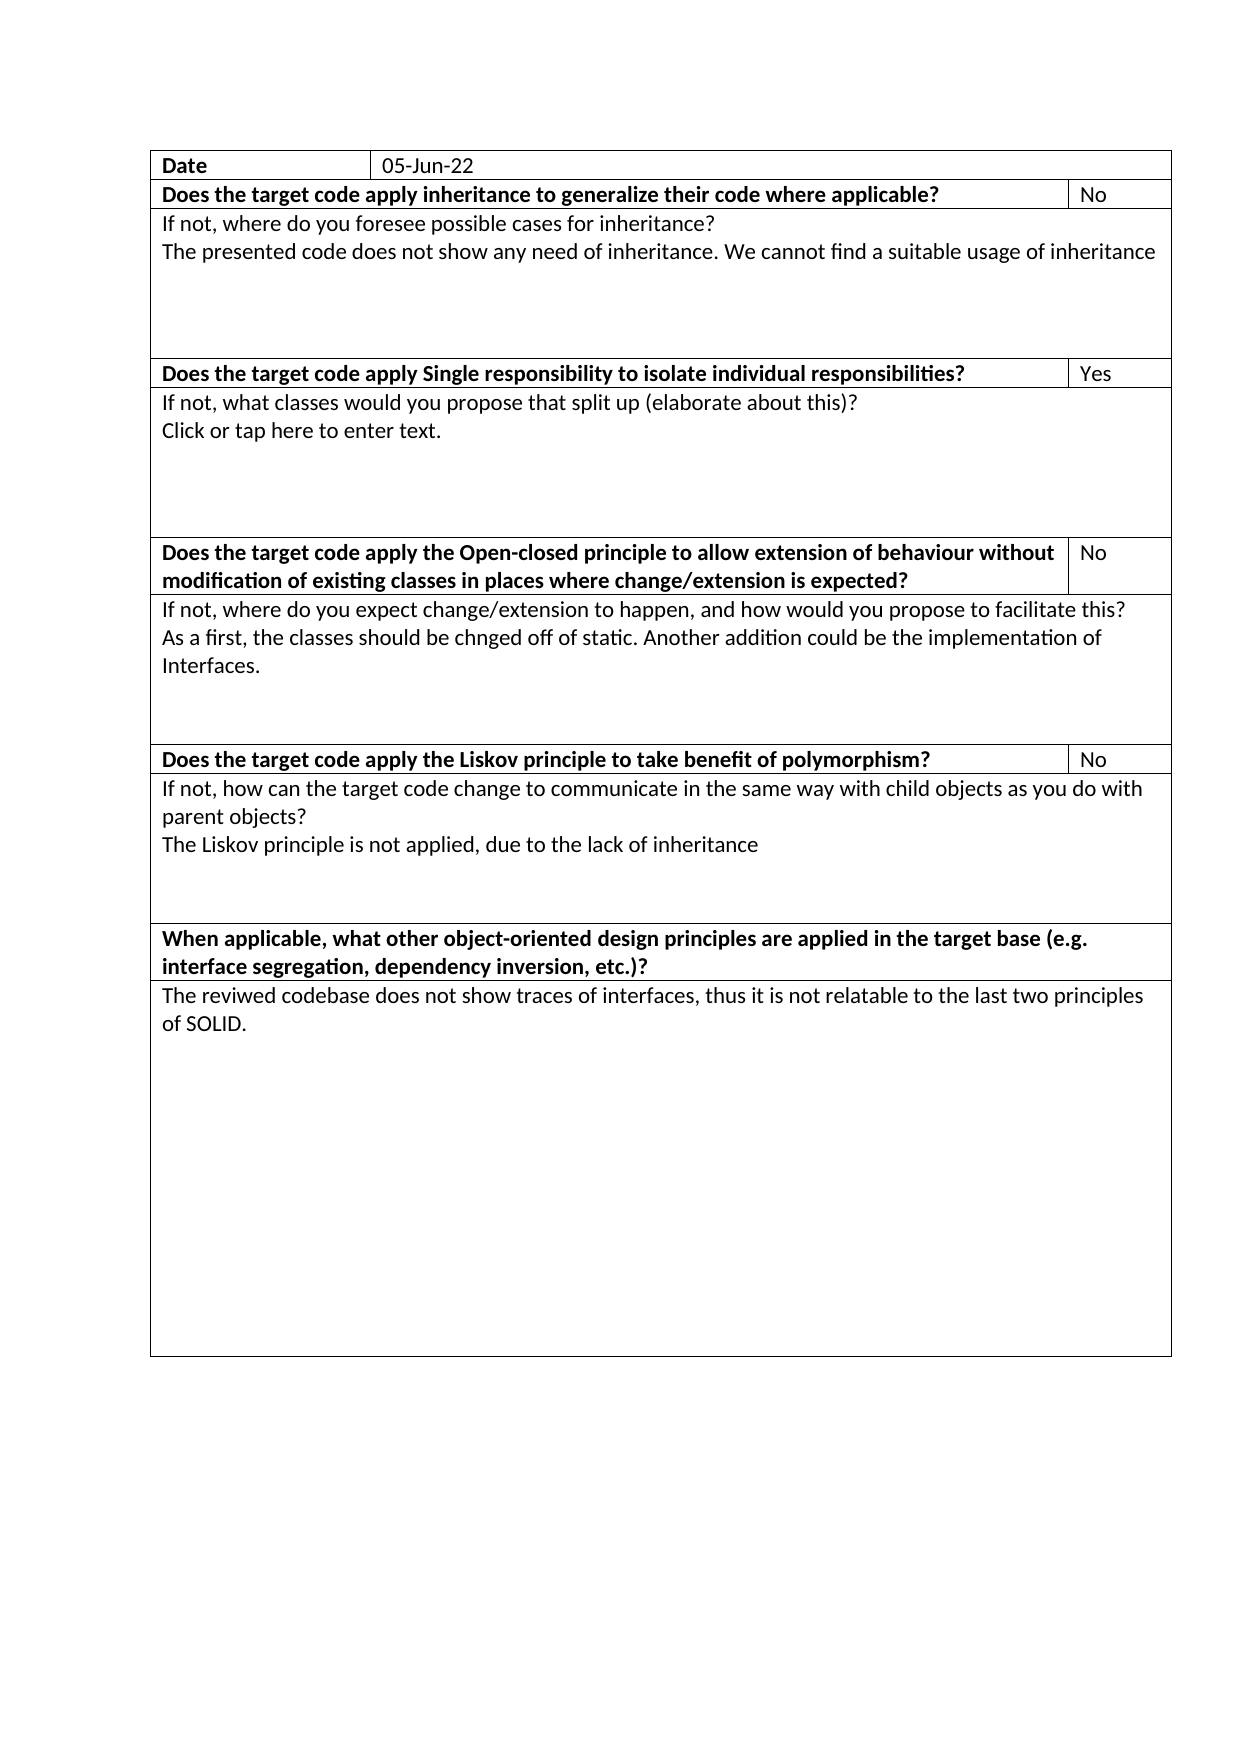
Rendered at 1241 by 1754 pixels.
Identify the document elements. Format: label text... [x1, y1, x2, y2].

table_cell Does the target code apply the Open-closed principle to allow extension of behaviour without modification of existing classes in places where change/extension is expected? [151, 538, 1068, 594]
table_cell Does the target code apply inheritance to generalize their code where applicable? [151, 180, 1068, 208]
table_cell Does the target code apply Single responsibility to isolate individual responsibilities? [151, 359, 1068, 387]
table_cell Does the target code apply the Liskov principle to take benefit of polymorphism? [151, 745, 1068, 773]
table_cell If not, what classes would you propose that split up (elaborate about this)? [151, 388, 1171, 537]
table_cell Date [151, 151, 370, 179]
table_cell If not, how can the target code change to communicate in the same way with child objects as you do with parent objects? [151, 774, 1171, 923]
table_cell If not, where do you foresee possible cases for inheritance? [151, 209, 1171, 358]
table_cell If not, where do you expect change/extension to happen, and how would you propose to facilitate this? [151, 595, 1171, 744]
table_cell When applicable, what other object-oriented design principles are applied in the target base (e.g. interface segregation, dependency inversion, etc.)? [151, 924, 1171, 980]
